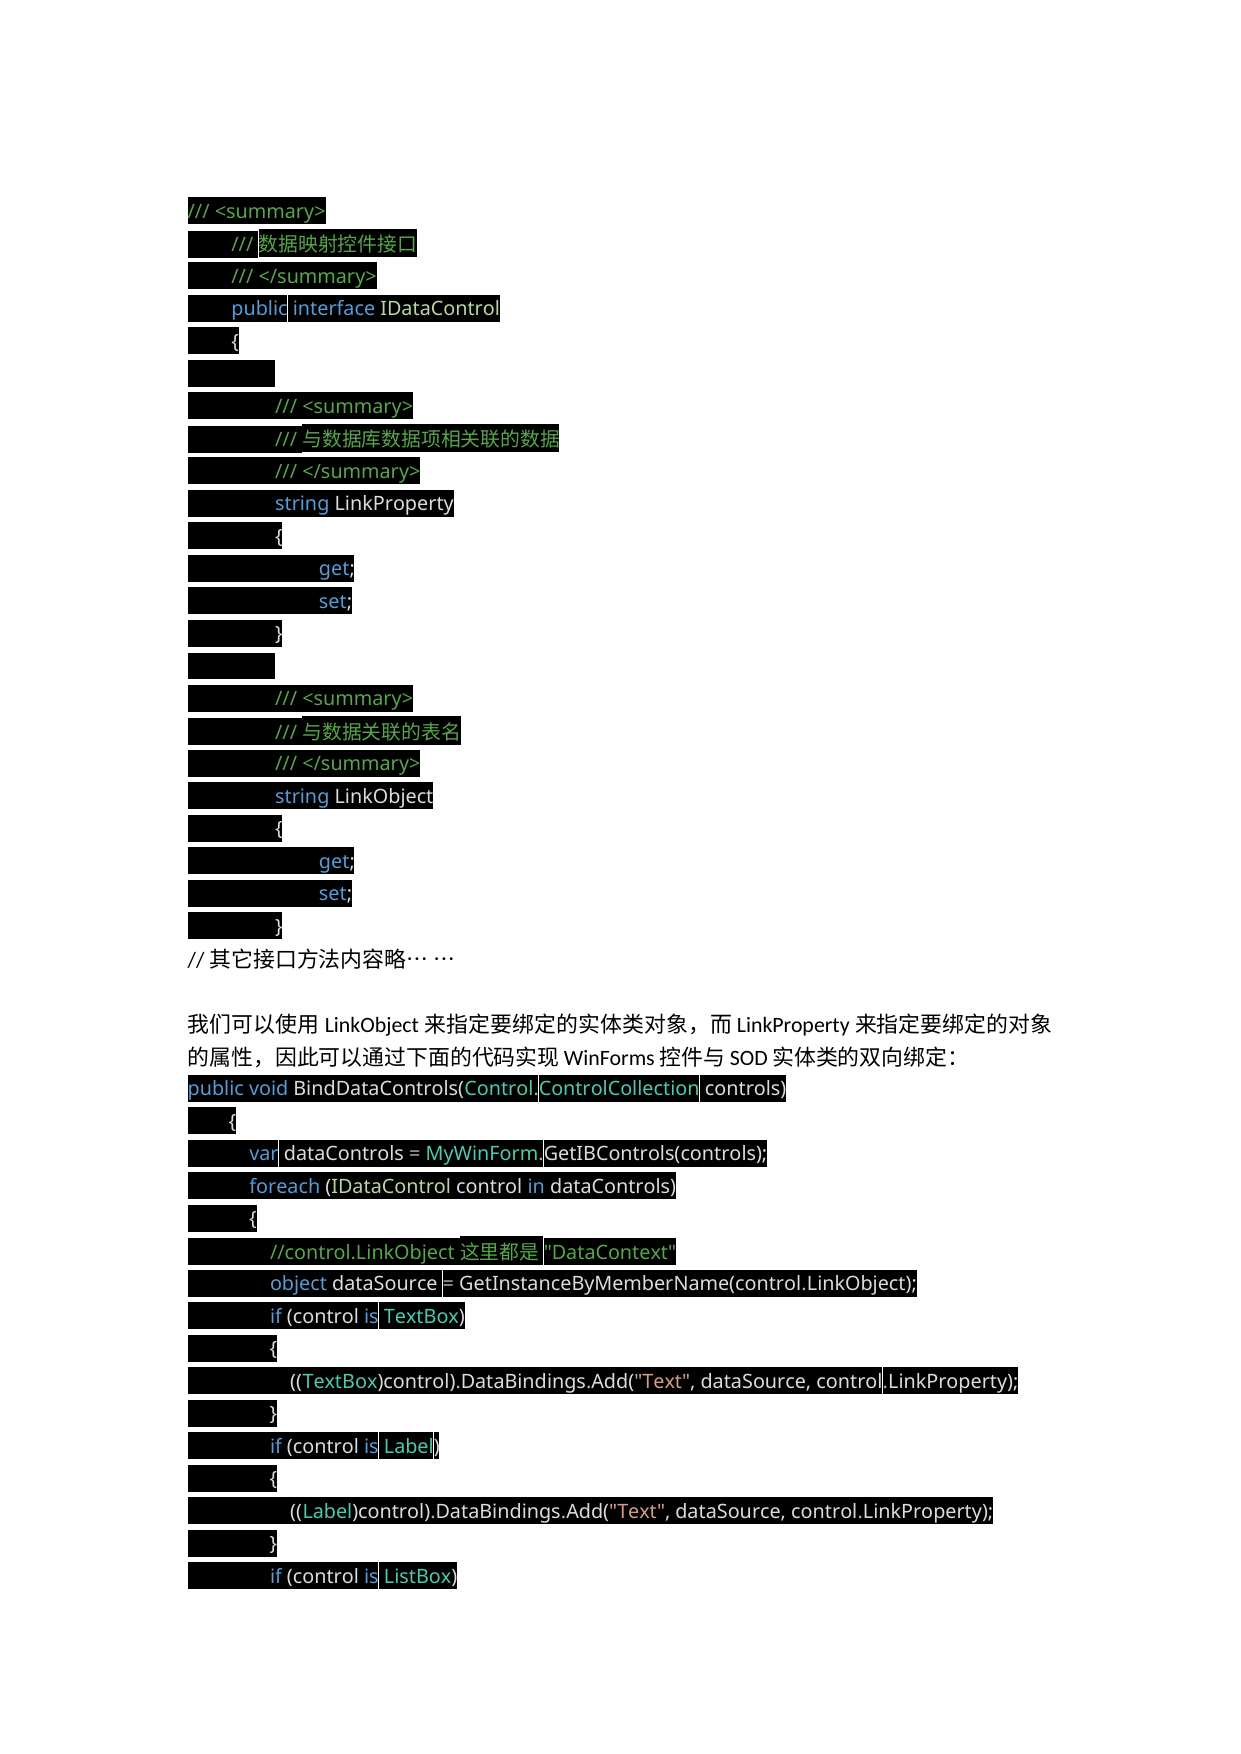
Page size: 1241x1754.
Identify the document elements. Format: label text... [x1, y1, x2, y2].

text } [187, 909, 1053, 942]
text /// 与数据库数据项相关联的数据 [187, 422, 1053, 454]
text /// </summary> [187, 259, 1053, 292]
text /// <summary> [187, 682, 1053, 714]
text { [187, 812, 1053, 844]
text { [187, 1332, 1053, 1364]
text ((Label)control).DataBindings.Add("Text", dataSource, control.LinkProperty); [187, 1494, 1053, 1527]
text string LinkObject [187, 779, 1053, 812]
text /// <summary> [187, 194, 1053, 227]
text if (control is Label) [187, 1429, 1053, 1462]
text public interface IDataControl [187, 292, 1053, 324]
text { [187, 1202, 1053, 1234]
text object dataSource = GetInstanceByMemberName(control.LinkObject); [187, 1267, 1053, 1299]
text } [187, 617, 1053, 649]
text string LinkProperty [187, 487, 1053, 519]
text ((TextBox)control).DataBindings.Add("Text", dataSource, control.LinkProperty); [187, 1364, 1053, 1397]
text get; [187, 844, 1053, 877]
text get; [187, 552, 1053, 584]
text public void BindDataControls(Control.ControlCollection controls) [187, 1072, 1053, 1104]
text 我们可以使用 LinkObject 来指定要绑定的实体类对象，而LinkProperty 来指定要绑定的对象的属性，因此可以通过下面的代码实现WinForms 控件与SOD实体类的双向绑定： [187, 1007, 1053, 1072]
text /// 与数据关联的表名 [187, 714, 1053, 747]
text { [187, 519, 1053, 552]
text { [187, 1104, 1053, 1137]
text } [187, 1527, 1053, 1559]
text /// 数据映射控件接口 [187, 227, 1053, 259]
text if (control is TextBox) [187, 1299, 1053, 1332]
text /// </summary> [187, 454, 1053, 487]
text foreach (IDataControl control in dataControls) [187, 1169, 1053, 1202]
text // 其它接口方法内容略… … [187, 942, 1053, 974]
text set; [187, 877, 1053, 909]
text set; [187, 584, 1053, 617]
text //control.LinkObject 这里都是 "DataContext" [187, 1234, 1053, 1267]
text /// <summary> [187, 389, 1053, 422]
text if (control is ListBox) [187, 1559, 1053, 1592]
text /// </summary> [187, 747, 1053, 779]
text var dataControls = MyWinForm.GetIBControls(controls); [187, 1137, 1053, 1169]
text { [187, 324, 1053, 357]
text } [187, 1397, 1053, 1429]
text { [187, 1462, 1053, 1494]
